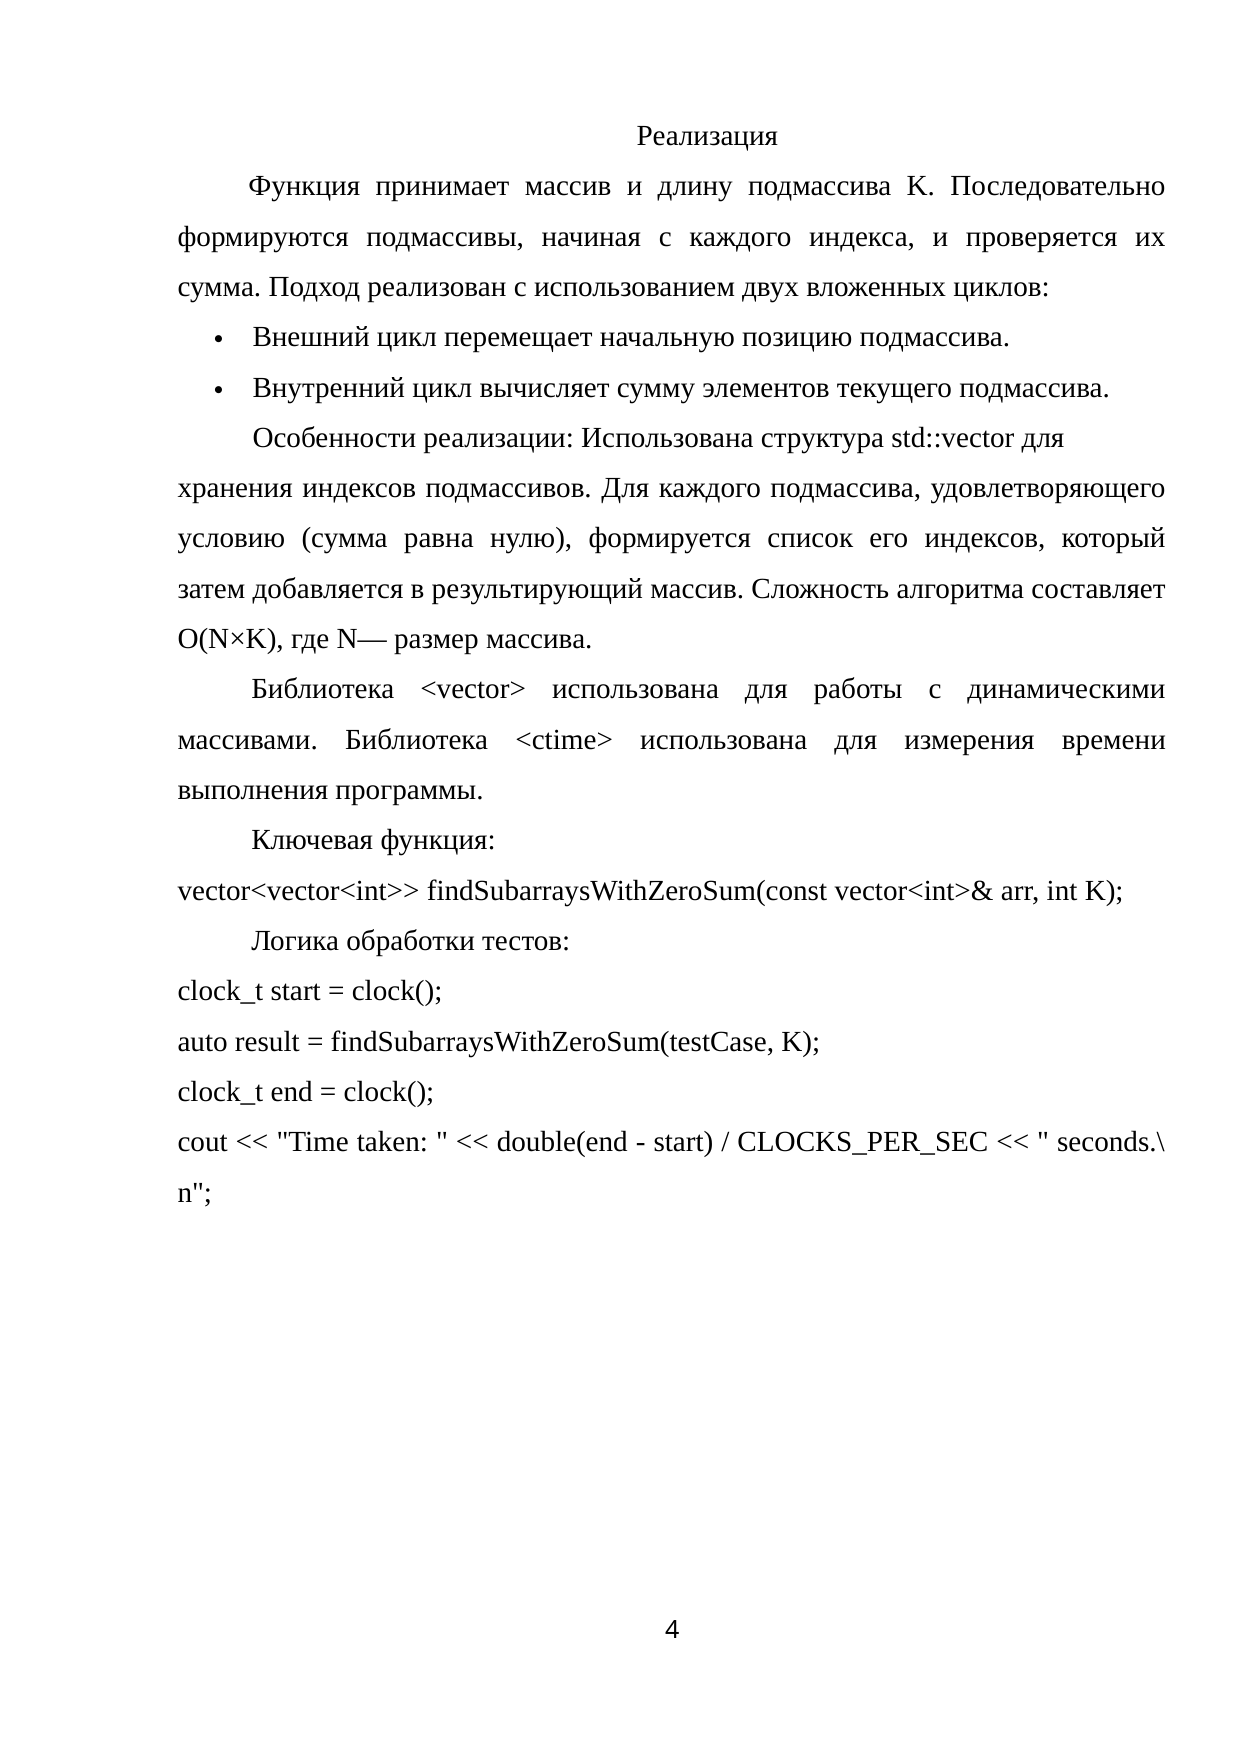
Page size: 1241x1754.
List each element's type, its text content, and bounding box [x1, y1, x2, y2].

text Ключевая функция: [177, 822, 1166, 856]
text Библиотека <vector> использована для работы с динамическими массивами. Библиотека <ctime> использована для измерения времени выполнения программы. [177, 672, 1166, 806]
text Логика обработки тестов: [177, 923, 1166, 957]
list Внешний цикл перемещает начальную позицию подмассива. [215, 319, 1166, 353]
text хранения индексов подмассивов. Для каждого подмассива, удовлетворяющего условию (сумма равна нулю), формируется список его индексов, который затем добавляется в результирующий массив. Сложность алгоритма составляет O(N×K), где N— размер массива. [177, 470, 1166, 655]
text Реализация [177, 118, 1166, 152]
text clock_t start = clock(); [177, 973, 1166, 1007]
text vector<vector<int>> findSubarraysWithZeroSum(const vector<int>& arr, int K); [177, 873, 1166, 906]
text clock_t end = clock(); [177, 1074, 1166, 1108]
text auto result = findSubarraysWithZeroSum(testCase, K); [177, 1024, 1166, 1057]
list Внутренний цикл вычисляет сумму элементов текущего подмассива. [215, 370, 1166, 403]
text Функция принимает массив и длину подмассива K. Последовательно формируются подмассивы, начиная с каждого индекса, и проверяется их сумма. Подход реализован с использованием двух вложенных циклов: [177, 168, 1166, 303]
text cout << "Time taken: " << double(end - start) / CLOCKS_PER_SEC << " seconds.\n"; [177, 1124, 1166, 1208]
text Особенности реализации: Использована структура std::vector для [252, 420, 1166, 453]
